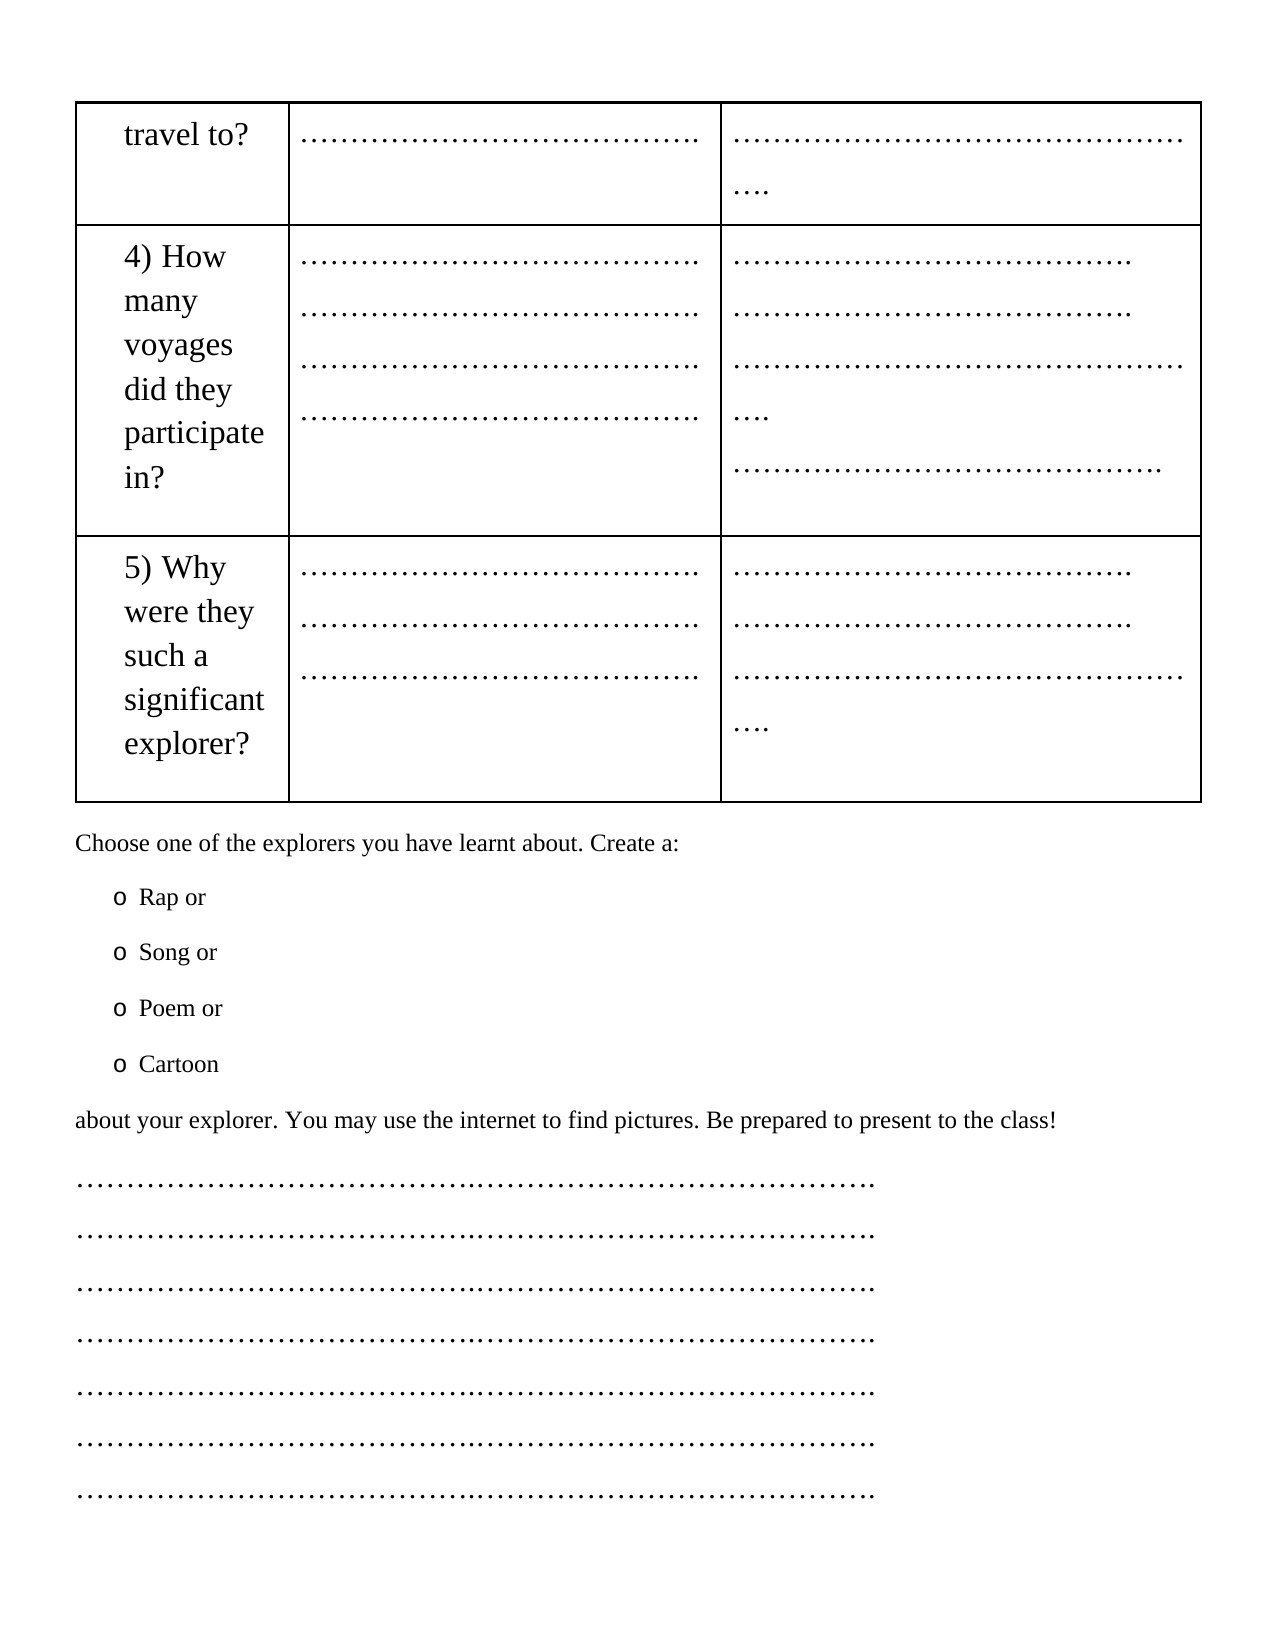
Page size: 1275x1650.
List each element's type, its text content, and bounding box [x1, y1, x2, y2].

table_cell ………………………………….………………………………….………………………………………….……………………………………. [722, 226, 1200, 534]
table_cell ………………………………….………………………………….…………………………………………. [722, 537, 1200, 801]
text Choose one of the explorers you have learnt about. Create a: [75, 828, 1200, 857]
text o Cartoon [112, 1049, 1200, 1080]
table_cell ………………………………….………………………………….…………………………………. [290, 537, 720, 801]
text about your explorer. You may use the internet to find pictures. Be prepared to present to the class! [75, 1105, 1200, 1134]
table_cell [722, 104, 1200, 224]
table_cell ………………………………….………………………………….………………………………….…………………………………. [290, 226, 720, 534]
text o Rap or [112, 882, 1200, 912]
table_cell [77, 104, 288, 224]
table_cell 4) How many voyages did they participate in? [77, 226, 288, 534]
text o Poem or [112, 993, 1200, 1024]
text o Song or [112, 937, 1200, 968]
table_cell 5) Why were they such a significant explorer? [77, 537, 288, 801]
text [75, 1159, 1200, 1505]
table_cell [290, 104, 720, 224]
